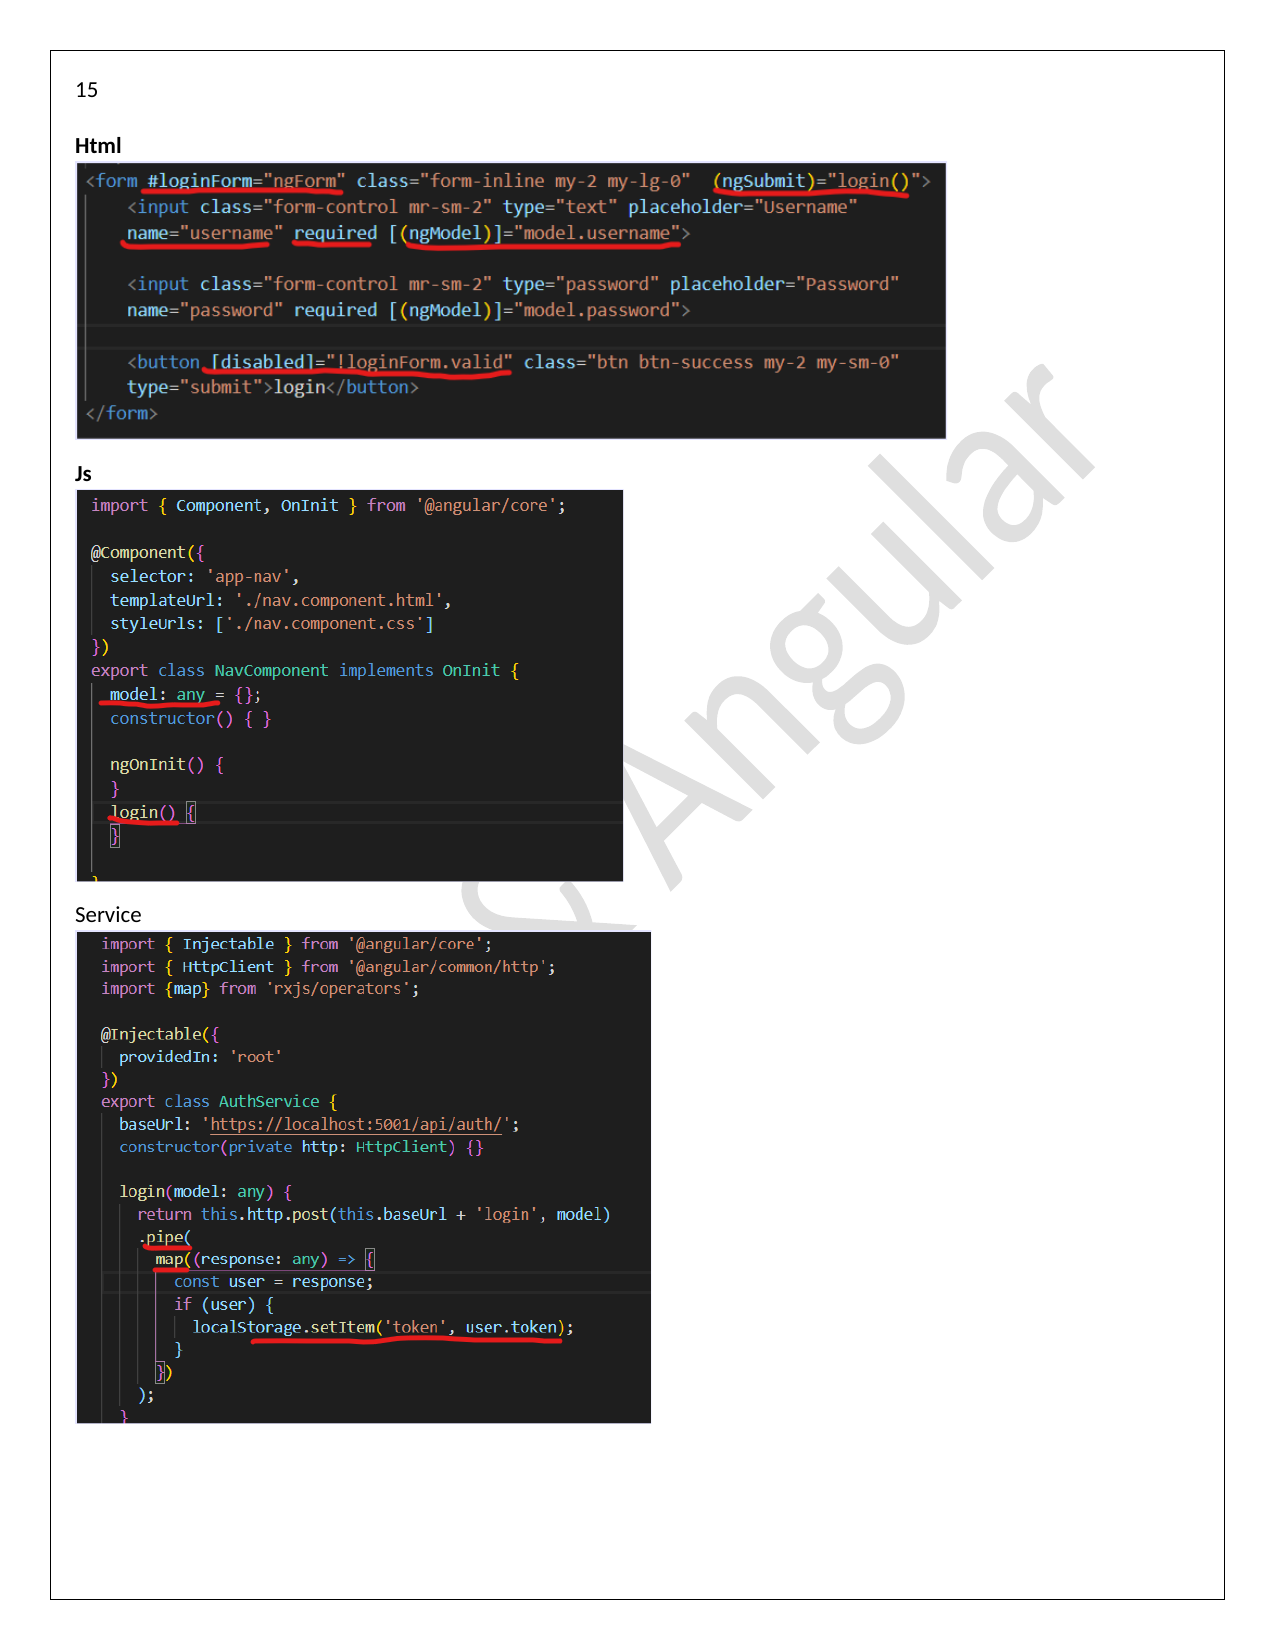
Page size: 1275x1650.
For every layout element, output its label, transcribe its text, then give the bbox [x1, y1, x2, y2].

text Html [75, 131, 1200, 159]
picture [75, 930, 652, 1424]
text Service [75, 900, 1200, 928]
picture [75, 161, 948, 440]
picture [75, 489, 624, 882]
text Js [75, 459, 1200, 487]
